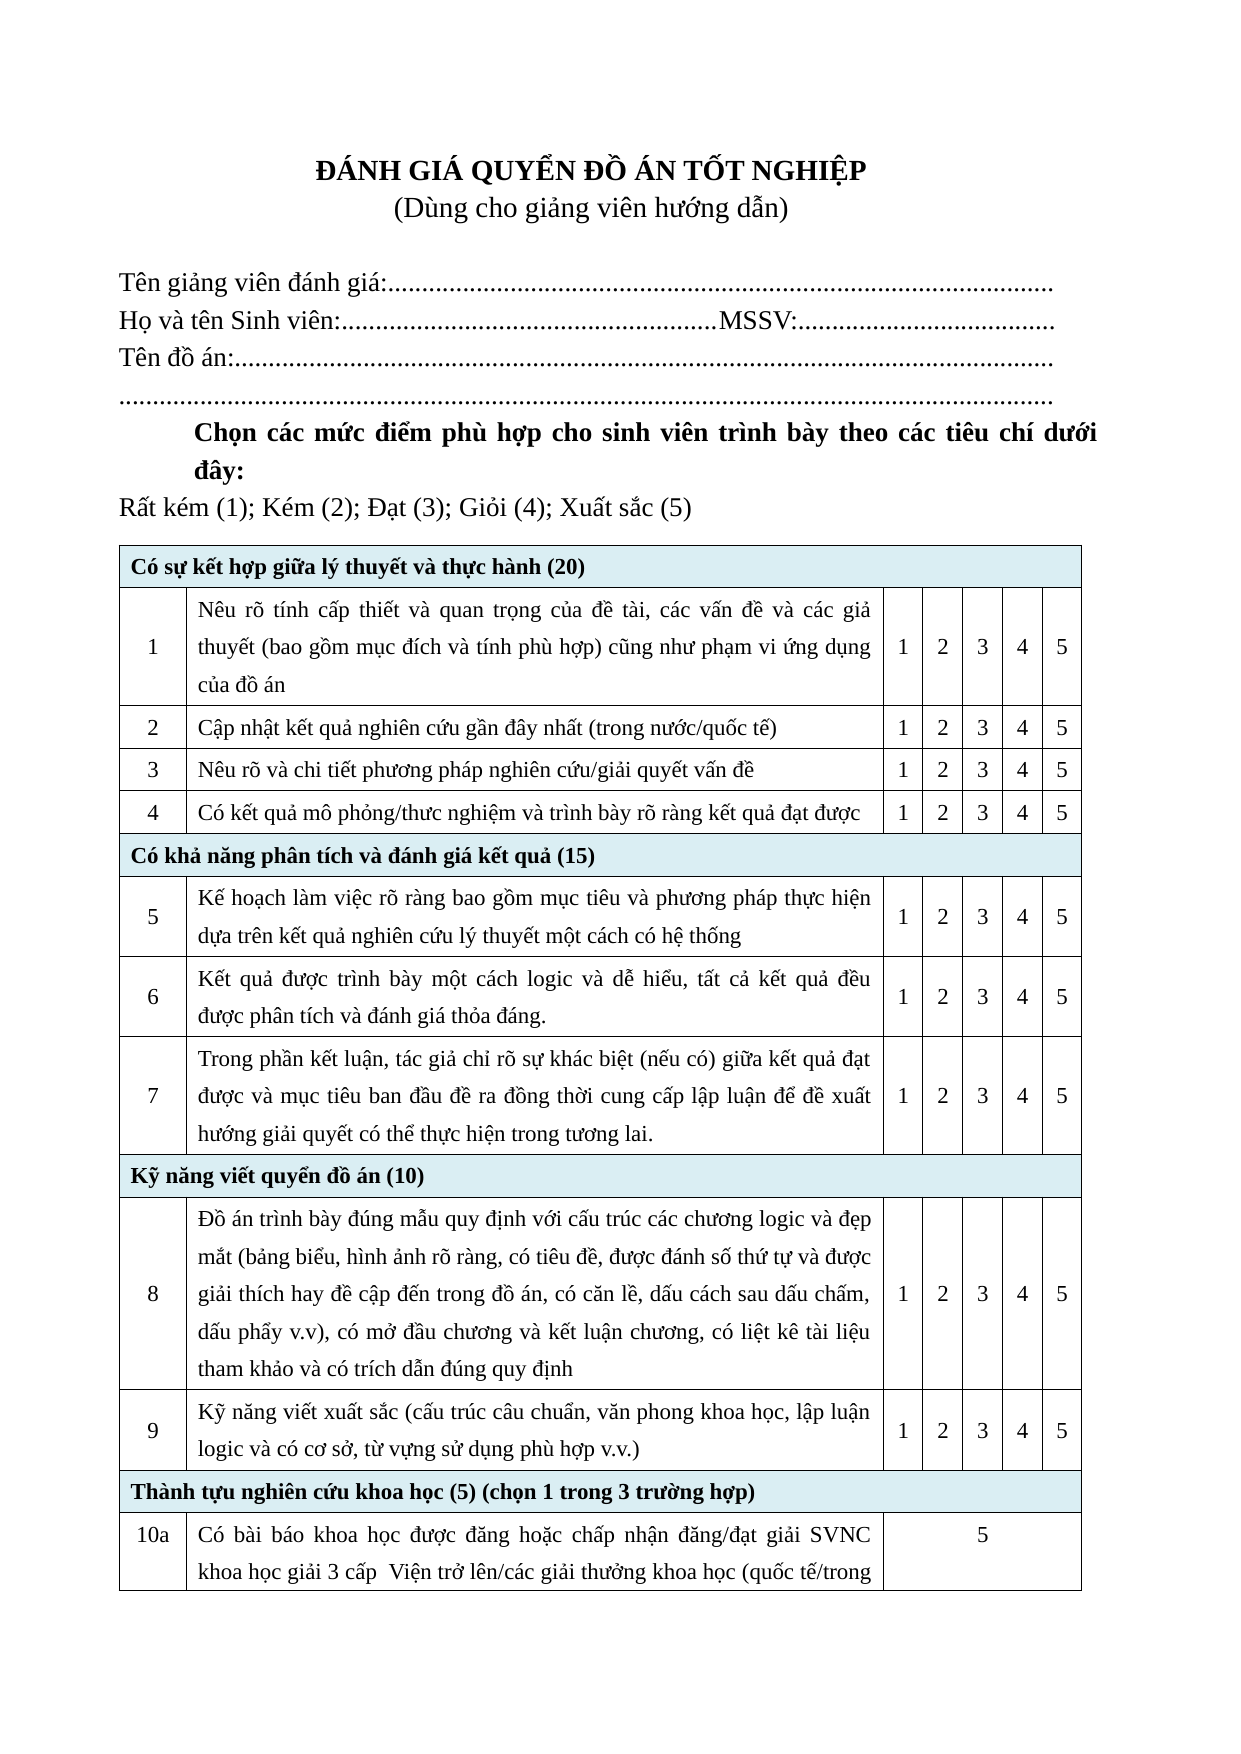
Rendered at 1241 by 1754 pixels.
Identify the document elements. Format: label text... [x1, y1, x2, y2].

text Chọn các mức điểm phù hợp cho sinh viên trình bày theo các tiêu chí dưới đây: [193, 413, 1098, 488]
table_cell 3 [963, 588, 1002, 705]
table_cell 2 [923, 706, 962, 748]
table_cell 4 [1003, 791, 1042, 833]
table_cell Trong phần kết luận, tác giả chỉ rõ sự khác biệt (nếu có) giữa kết quả đạt được và mục tiêu ban đầu đề ra đồng thời cung cấp lập luận để đề xuất hướng giải quyết có thể thực hiện trong tương lai. [187, 1037, 883, 1154]
table_cell Đồ án trình bày đúng mẫu quy định với cấu trúc các chương logic và đẹp mắt (bảng biểu, hình ảnh rõ ràng, có tiêu đề, được đánh số thứ tự và được giải thích hay đề cập đến trong đồ án, có căn lề, dấu cách sau dấu chấm, dấu phẩy v.v), có mở đầu chương và kết luận chương, có liệt kê tài liệu tham khảo và có trích dẫn đúng quy định [187, 1198, 883, 1389]
table_cell 5 [1043, 1198, 1081, 1389]
table_cell 2 [120, 706, 186, 748]
table_cell 6 [120, 957, 186, 1036]
table_cell 1 [884, 957, 922, 1036]
table_cell 4 [1003, 1390, 1042, 1469]
table_cell 3 [963, 749, 1002, 790]
table_cell 1 [884, 749, 922, 790]
table_cell Kế hoạch làm việc rõ ràng bao gồm mục tiêu và phương pháp thực hiện dựa trên kết quả nghiên cứu lý thuyết một cách có hệ thống [187, 877, 883, 956]
table_cell 2 [923, 791, 962, 833]
table_cell 3 [120, 749, 186, 790]
table_cell 3 [963, 706, 1002, 748]
table_cell 1 [884, 1037, 922, 1154]
table_cell 4 [1003, 588, 1042, 705]
table_cell 3 [963, 957, 1002, 1036]
table_cell Cập nhật kết quả nghiên cứu gần đây nhất (trong nước/quốc tế) [187, 706, 883, 748]
table_cell 2 [923, 588, 962, 705]
table_cell 5 [120, 877, 186, 956]
table_cell Có kết quả mô phỏng/thưc nghiệm và trình bày rõ ràng kết quả đạt được [187, 791, 883, 833]
table_cell 5 [1043, 588, 1081, 705]
table_cell 5 [1043, 877, 1081, 956]
table_cell 1 [884, 706, 922, 748]
table_cell 1 [120, 588, 186, 705]
table_cell 3 [963, 1037, 1002, 1154]
table_cell 5 [1043, 749, 1081, 790]
table_cell Thành tựu nghiên cứu khoa học (5) (chọn 1 trong 3 trường hợp) [120, 1471, 1081, 1512]
text Rất kém (1); Kém (2); Đạt (3); Giỏi (4); Xuất sắc (5) [118, 488, 1063, 526]
table_cell 4 [1003, 1198, 1042, 1389]
table_cell 1 [884, 791, 922, 833]
text ĐÁNH GIÁ QUYỂN ĐỒ ÁN TỐT NGHIỆP [118, 151, 1063, 188]
table_cell 3 [963, 791, 1002, 833]
table_header Có sự kết hợp giữa lý thuyết và thực hành (20) [120, 546, 1081, 587]
table_cell 1 [884, 877, 922, 956]
table_cell 5 [1043, 791, 1081, 833]
table_cell 5 [1043, 1037, 1081, 1154]
table_cell 3 [963, 1198, 1002, 1389]
table_cell 3 [963, 1390, 1002, 1469]
table_cell 4 [1003, 749, 1042, 790]
text Tên giảng viên đánh giá: [118, 263, 1063, 301]
table_cell Kỹ năng viết xuất sắc (cấu trúc câu chuẩn, văn phong khoa học, lập luận logic và có cơ sở, từ vựng sử dụng phù hợp v.v.) [187, 1390, 883, 1469]
table_cell Có khả năng phân tích và đánh giá kết quả (15) [120, 834, 1081, 876]
table_cell 4 [1003, 877, 1042, 956]
table_cell 1 [884, 588, 922, 705]
table_cell 5 [1043, 957, 1081, 1036]
table_cell 2 [923, 1198, 962, 1389]
table_cell 7 [120, 1037, 186, 1154]
table_cell 2 [923, 877, 962, 956]
table_cell 10a [120, 1513, 186, 1590]
text Họ và tên Sinh viên: MSSV: [118, 301, 1063, 338]
table_cell 2 [923, 957, 962, 1036]
table_cell 1 [884, 1198, 922, 1389]
table_cell 4 [1003, 957, 1042, 1036]
text (Dùng cho giảng viên hướng dẫn) [118, 188, 1063, 226]
table_cell 4 [1003, 706, 1042, 748]
table_cell 4 [1003, 1037, 1042, 1154]
table_cell 5 [1043, 706, 1081, 748]
table_cell 5 [884, 1513, 1081, 1590]
table_cell 2 [923, 1037, 962, 1154]
table_cell Kỹ năng viết quyển đồ án (10) [120, 1155, 1081, 1197]
table_cell Nêu rõ tính cấp thiết và quan trọng của đề tài, các vấn đề và các giả thuyết (bao gồm mục đích và tính phù hợp) cũng như phạm vi ứng dụng của đồ án [187, 588, 883, 705]
table_cell 1 [884, 1390, 922, 1469]
table_cell 4 [120, 791, 186, 833]
table_cell 8 [120, 1198, 186, 1389]
table_cell 3 [963, 877, 1002, 956]
table_cell 9 [120, 1390, 186, 1469]
table_cell 5 [1043, 1390, 1081, 1469]
table_cell 2 [923, 1390, 962, 1469]
text Tên đồ án: [118, 338, 1063, 376]
table_cell 2 [923, 749, 962, 790]
table_cell Nêu rõ và chi tiết phương pháp nghiên cứu/giải quyết vấn đề [187, 749, 883, 790]
table_cell Kết quả được trình bày một cách logic và dễ hiểu, tất cả kết quả đều được phân tích và đánh giá thỏa đáng. [187, 957, 883, 1036]
